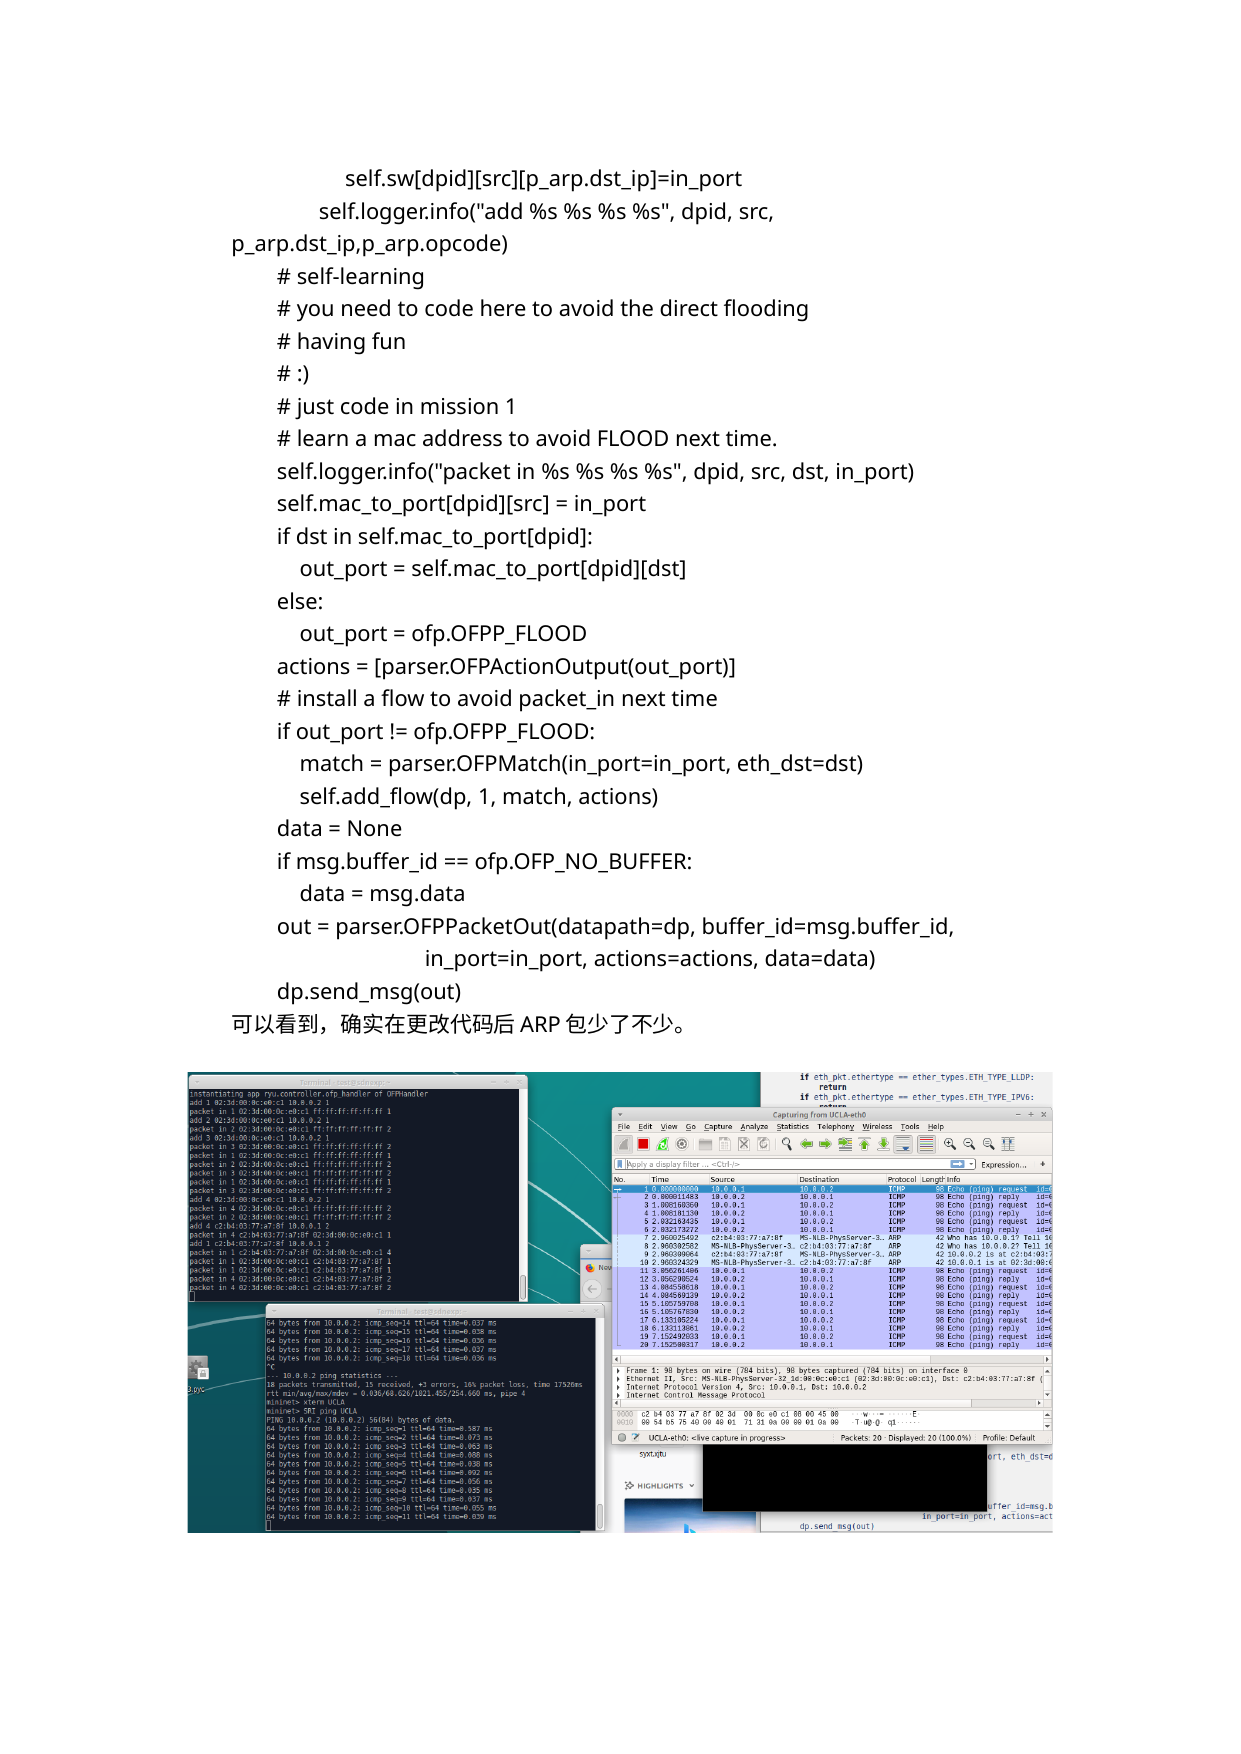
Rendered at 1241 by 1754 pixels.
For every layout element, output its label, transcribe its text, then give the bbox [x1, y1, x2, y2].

text # you need to code here to avoid the direct flooding [231, 292, 1053, 324]
text out_port = self.mac_to_port[dpid][dst] [231, 552, 1053, 584]
text # having fun [231, 324, 1053, 357]
text self.logger.info("add %s %s %s %s", dpid, src, p_arp.dst_ip,p_arp.opcode) [231, 194, 1053, 259]
text match = parser.OFPMatch(in_port=in_port, eth_dst=dst) [231, 747, 1053, 779]
text self.add_flow(dp, 1, match, actions) [231, 779, 1053, 812]
text actions = [parser.OFPActionOutput(out_port)] [231, 649, 1053, 682]
picture [187, 1072, 1053, 1533]
text if dst in self.mac_to_port[dpid]: [231, 519, 1053, 552]
text dp.send_msg(out) [231, 974, 1053, 1007]
text self.mac_to_port[dpid][src] = in_port [231, 487, 1053, 519]
text # :) [231, 357, 1053, 389]
text out = parser.OFPPacketOut(datapath=dp, buffer_id=msg.buffer_id, [231, 909, 1053, 942]
text # self-learning [231, 259, 1053, 292]
text data = None [231, 812, 1053, 844]
text else: [231, 584, 1053, 617]
text # learn a mac address to avoid FLOOD next time. [231, 422, 1053, 454]
text 可以看到，确实在更改代码后ARP包少了不少。 [231, 1007, 1053, 1039]
text if out_port != ofp.OFPP_FLOOD: [231, 714, 1053, 747]
text self.logger.info("packet in %s %s %s %s", dpid, src, dst, in_port) [231, 454, 1053, 487]
text # just code in mission 1 [231, 389, 1053, 422]
text out_port = ofp.OFPP_FLOOD [231, 617, 1053, 649]
text in_port=in_port, actions=actions, data=data) [231, 942, 1053, 974]
text if msg.buffer_id == ofp.OFP_NO_BUFFER: [231, 844, 1053, 877]
text # install a flow to avoid packet_in next time [231, 682, 1053, 714]
text data = msg.data [231, 877, 1053, 909]
text self.sw[dpid][src][p_arp.dst_ip]=in_port [231, 162, 1053, 194]
